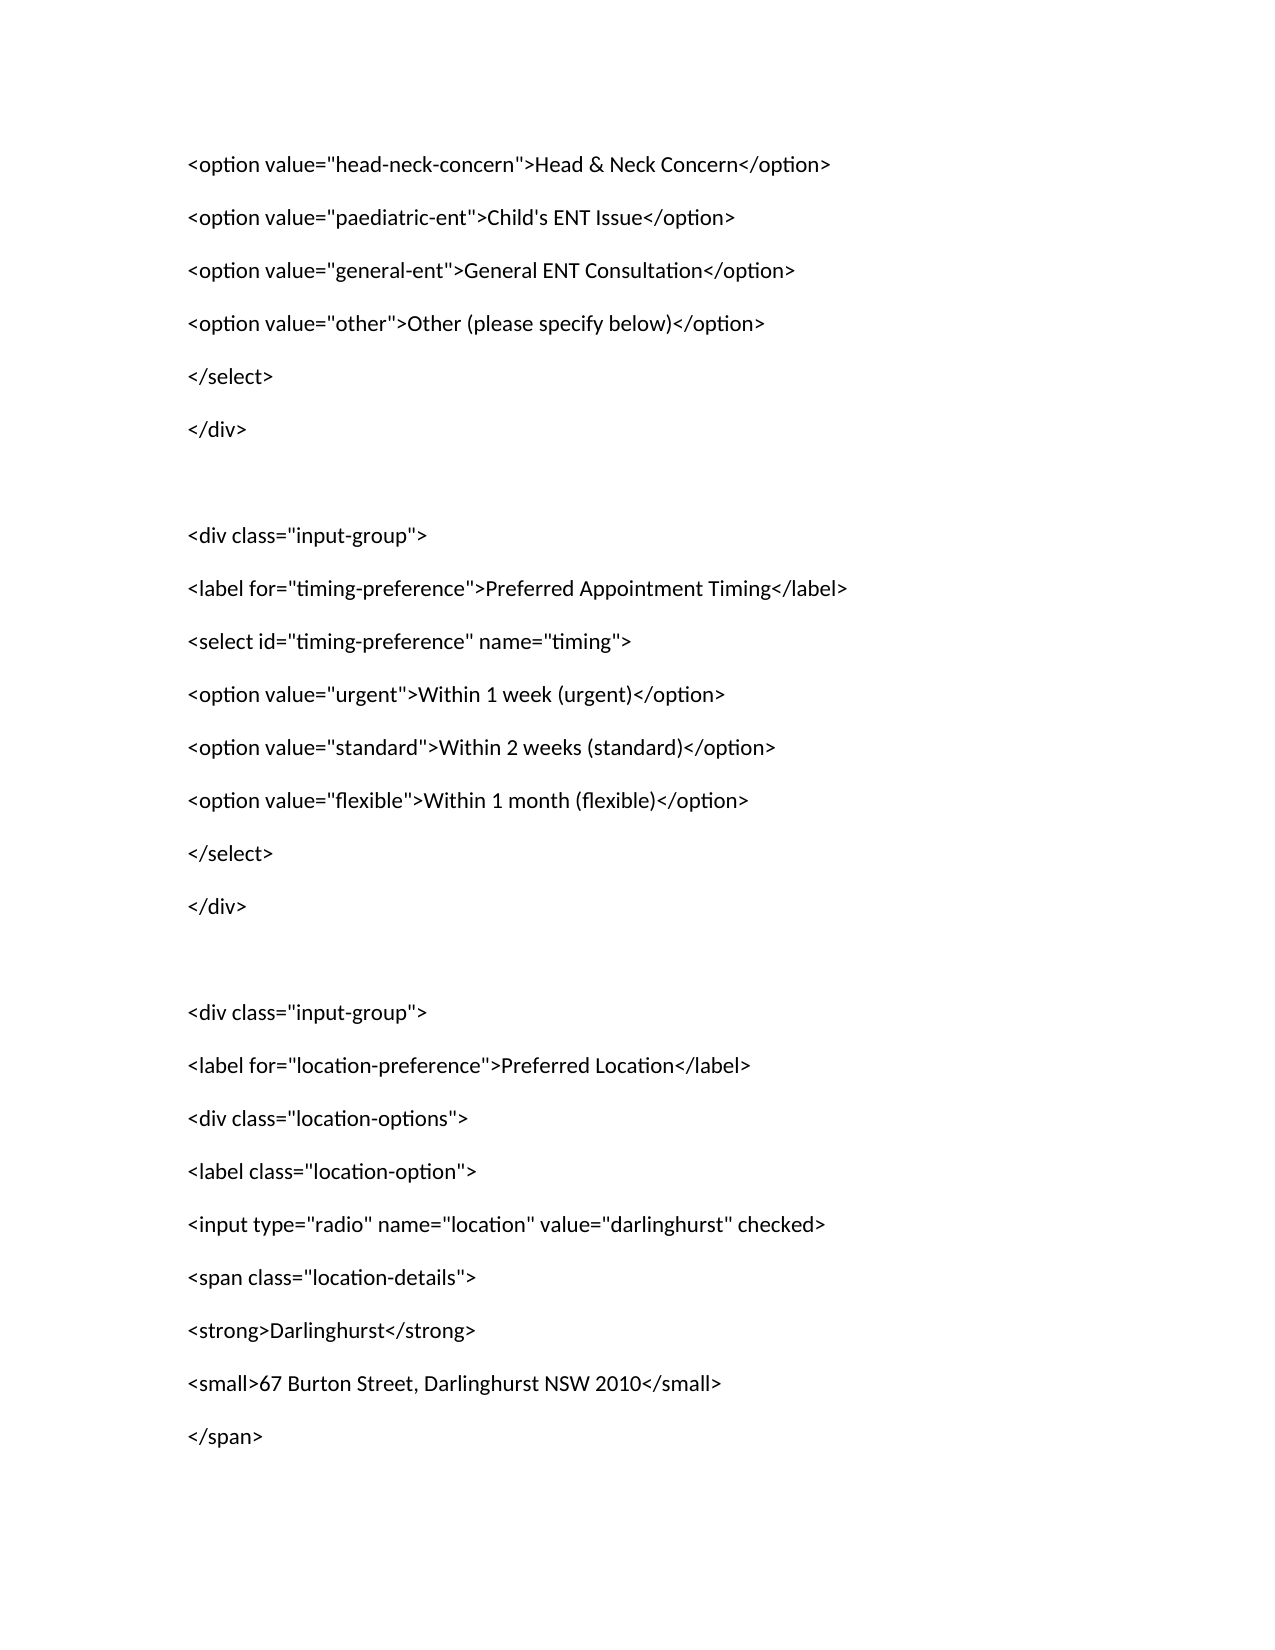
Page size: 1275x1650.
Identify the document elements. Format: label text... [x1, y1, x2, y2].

text <span class="location-details"> [187, 1263, 1087, 1291]
text <option value="head-neck-concern">Head & Neck Concern</option> [187, 150, 1087, 178]
text <option value="other">Other (please specify below)</option> [187, 309, 1087, 337]
text <label for="location-preference">Preferred Location</label> [187, 1051, 1087, 1079]
text </div> [187, 415, 1087, 443]
text <option value="standard">Within 2 weeks (standard)</option> [187, 733, 1087, 761]
text <option value="flexible">Within 1 month (flexible)</option> [187, 786, 1087, 814]
text <div class="location-options"> [187, 1104, 1087, 1132]
text <option value="urgent">Within 1 week (urgent)</option> [187, 680, 1087, 708]
text <option value="general-ent">General ENT Consultation</option> [187, 256, 1087, 284]
text <label for="timing-preference">Preferred Appointment Timing</label> [187, 574, 1087, 602]
text </select> [187, 839, 1087, 867]
text <div class="input-group"> [187, 998, 1087, 1026]
text <strong>Darlinghurst</strong> [187, 1316, 1087, 1344]
text <div class="input-group"> [187, 521, 1087, 549]
text <select id="timing-preference" name="timing"> [187, 627, 1087, 655]
text </span> [187, 1422, 1087, 1451]
text <input type="radio" name="location" value="darlinghurst" checked> [187, 1210, 1087, 1238]
text <small>67 Burton Street, Darlinghurst NSW 2010</small> [187, 1369, 1087, 1397]
text </select> [187, 362, 1087, 390]
text <option value="paediatric-ent">Child's ENT Issue</option> [187, 203, 1087, 231]
text <label class="location-option"> [187, 1157, 1087, 1185]
text </div> [187, 892, 1087, 920]
